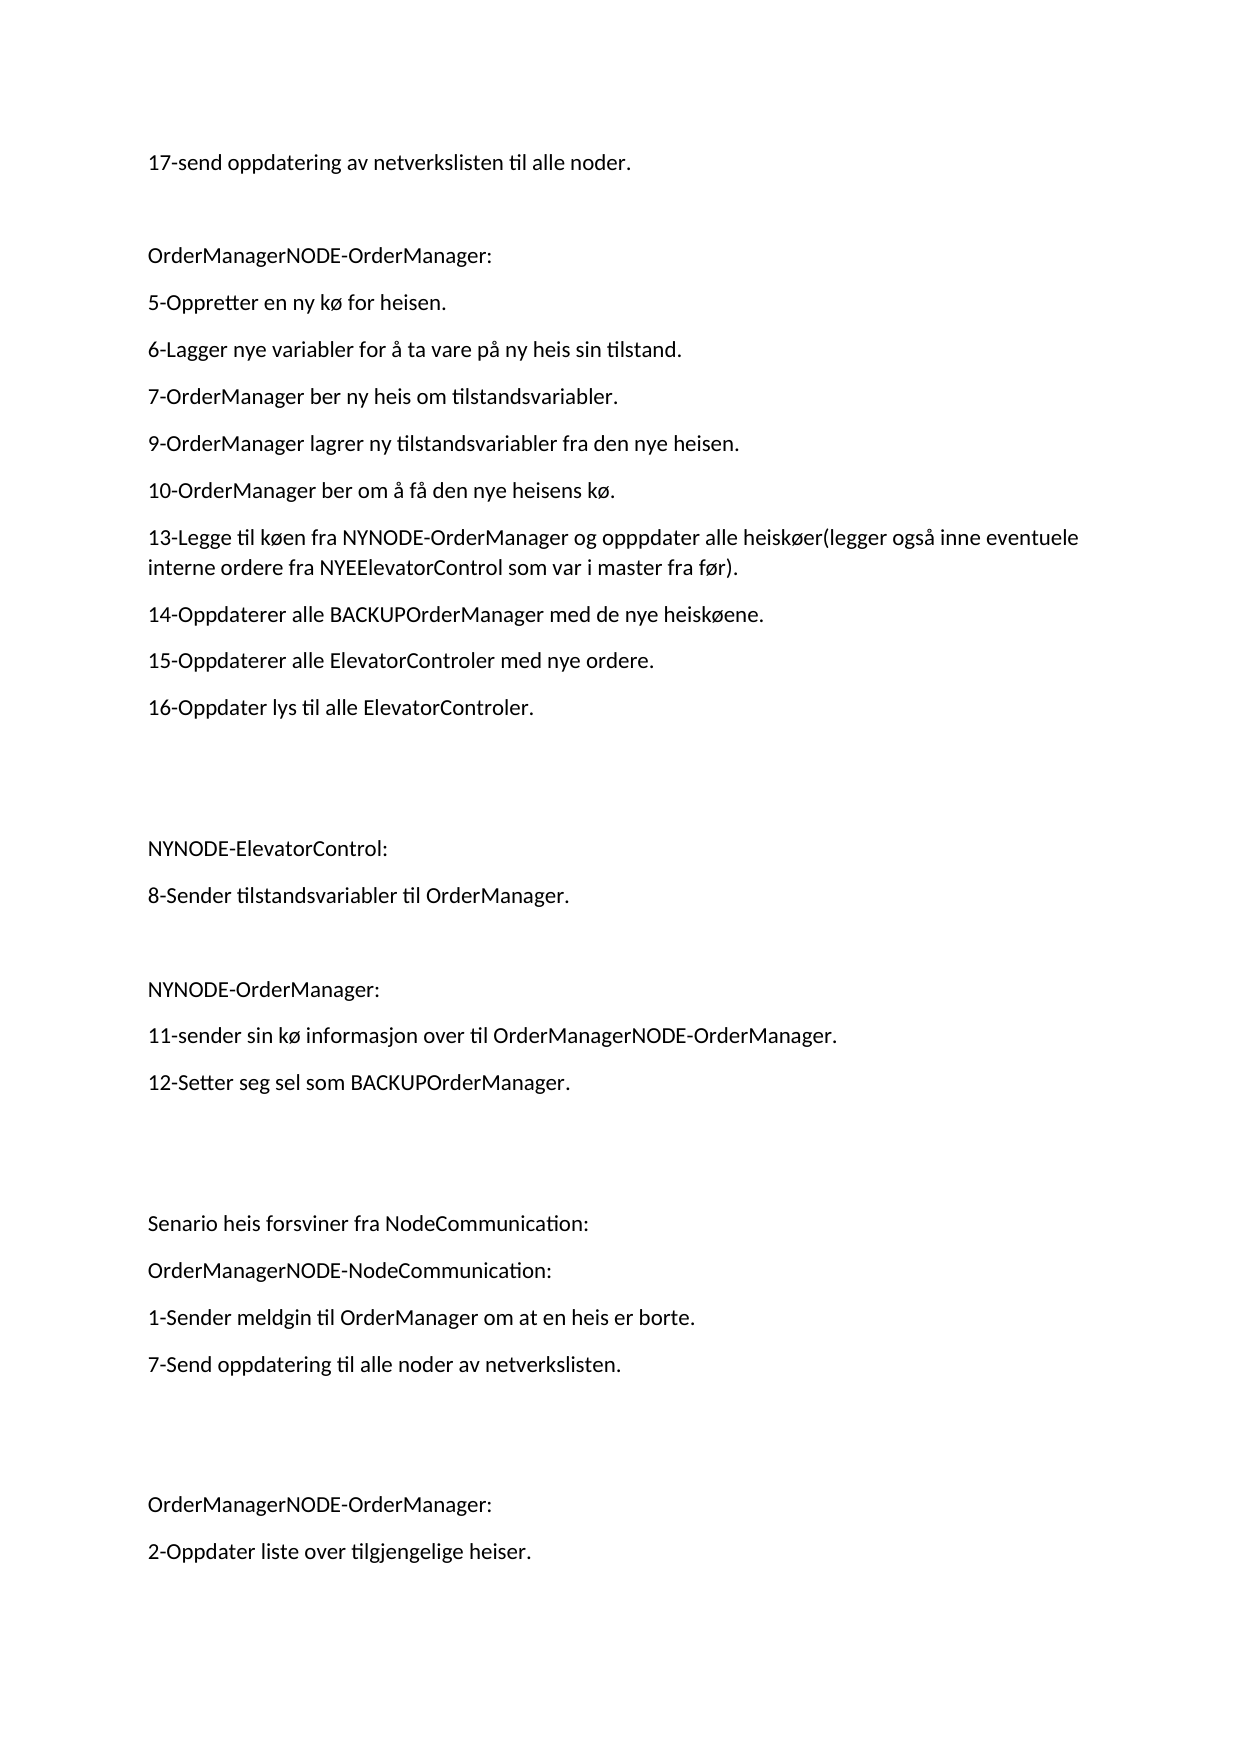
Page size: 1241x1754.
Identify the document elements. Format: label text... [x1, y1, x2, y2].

text OrderManagerNODE-NodeCommunication: [148, 1256, 1093, 1284]
text 7-OrderManager ber ny heis om tilstandsvariabler. [148, 382, 1093, 410]
text 2-Oppdater liste over tilgjengelige heiser. [148, 1537, 1093, 1565]
text 9-OrderManager lagrer ny tilstandsvariabler fra den nye heisen. [148, 429, 1093, 457]
text 16-Oppdater lys til alle ElevatorControler. [148, 693, 1093, 721]
text OrderManagerNODE-OrderManager: [148, 1490, 1093, 1518]
text 17-send oppdatering av netverkslisten til alle noder. [148, 148, 1093, 176]
text 5-Oppretter en ny kø for heisen. [148, 288, 1093, 316]
text 8-Sender tilstandsvariabler til OrderManager. [148, 881, 1093, 909]
text NYNODE-OrderManager: [148, 975, 1093, 1003]
text 14-Oppdaterer alle BACKUPOrderManager med de nye heiskøene. [148, 600, 1093, 628]
text 11-sender sin kø informasjon over til OrderManagerNODE-OrderManager. [148, 1022, 1093, 1049]
text Senario heis forsviner fra NodeCommunication: [148, 1209, 1093, 1237]
text OrderManagerNODE-OrderManager: [148, 241, 1093, 269]
text NYNODE-ElevatorControl: [148, 834, 1093, 862]
text 6-Lagger nye variabler for å ta vare på ny heis sin tilstand. [148, 335, 1093, 363]
text 1-Sender meldgin til OrderManager om at en heis er borte. [148, 1303, 1093, 1331]
text 12-Setter seg sel som BACKUPOrderManager. [148, 1068, 1093, 1096]
text 7-Send oppdatering til alle noder av netverkslisten. [148, 1350, 1093, 1378]
text 15-Oppdaterer alle ElevatorControler med nye ordere. [148, 647, 1093, 674]
text 13-Legge til køen fra NYNODE-OrderManager og opppdater alle heiskøer(legger også inne eventuele interne ordere fra NYEElevatorControl som var i master fra før). [148, 523, 1093, 581]
text 10-OrderManager ber om å få den nye heisens kø. [148, 476, 1093, 504]
